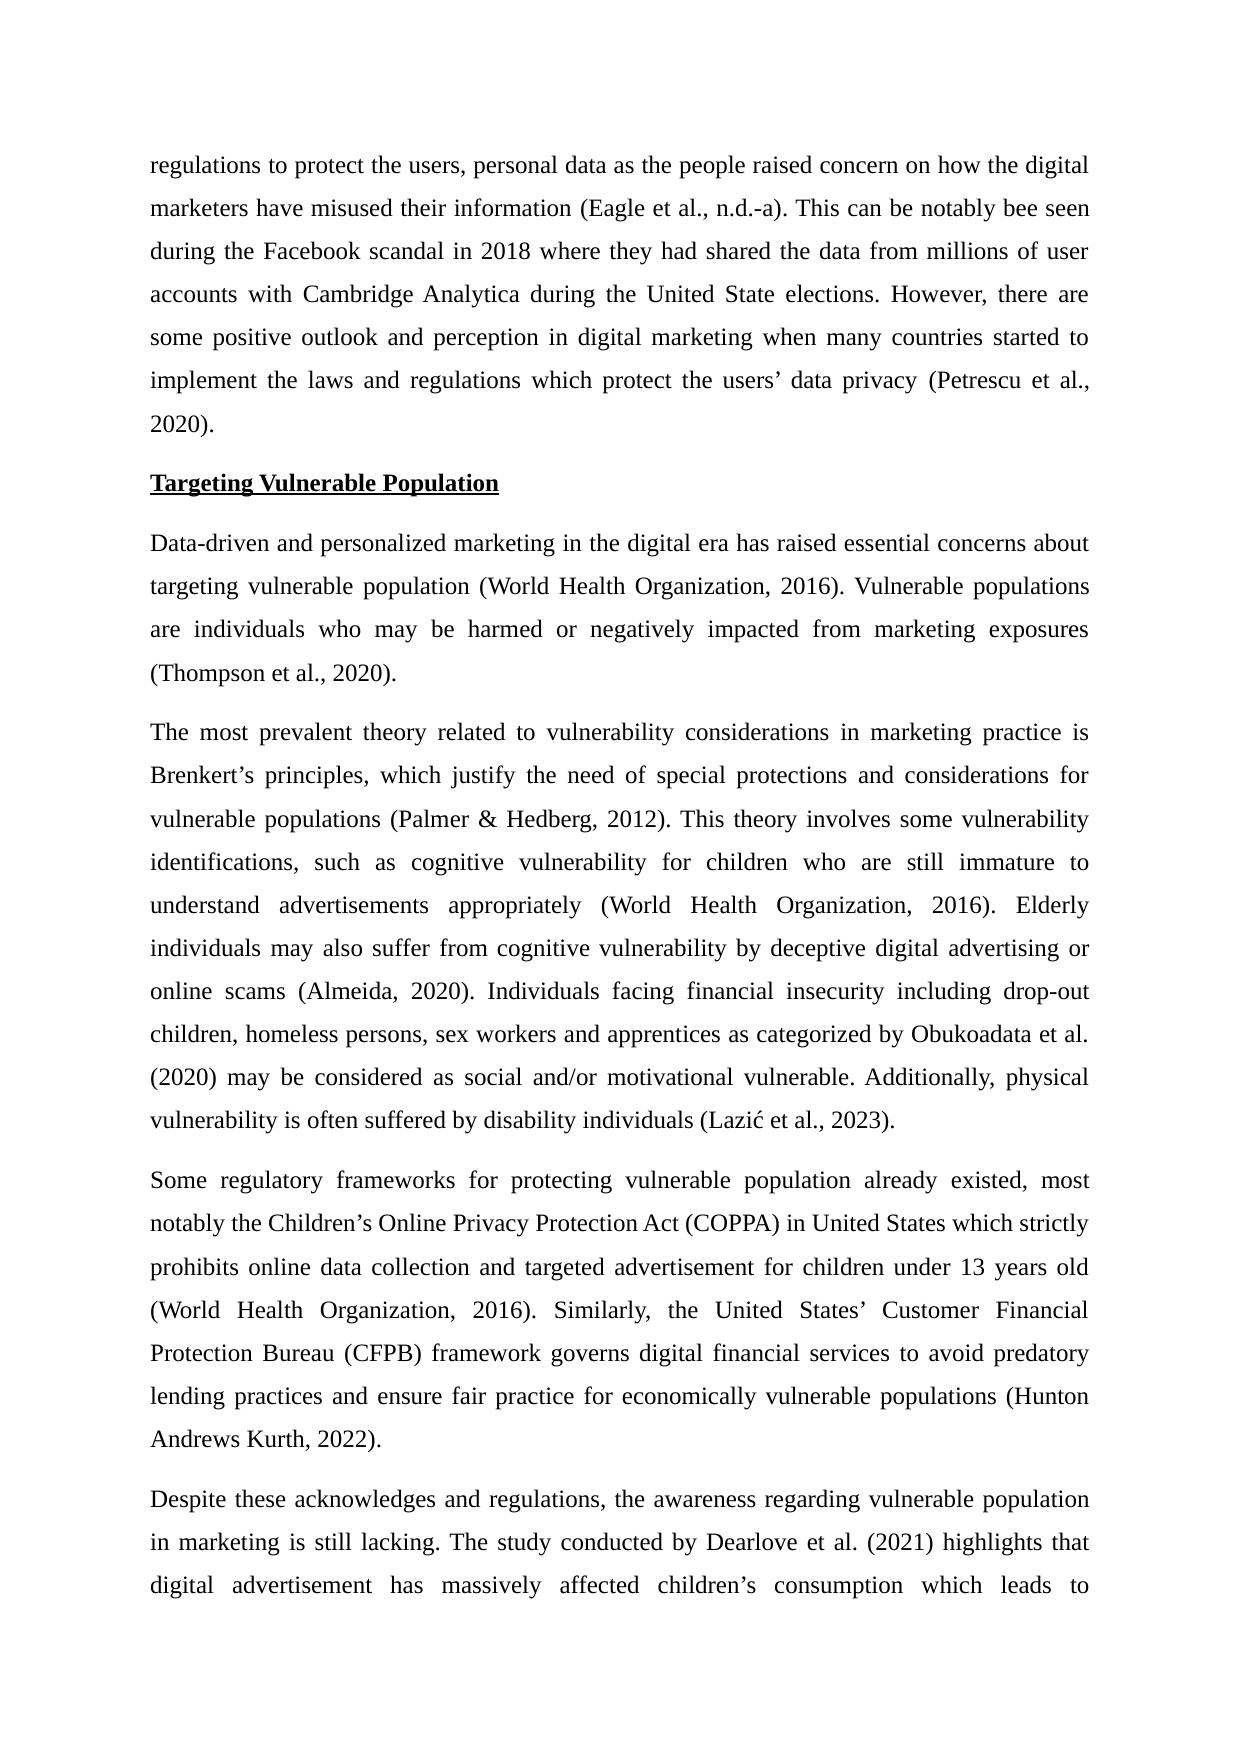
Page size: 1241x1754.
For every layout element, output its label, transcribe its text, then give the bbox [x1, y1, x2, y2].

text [150, 1484, 1090, 1599]
text Some regulatory frameworks for protecting vulnerable population already existed, most notably the Children’s Online Privacy Protection Act (COPPA) in United States which strictly prohibits online data collection and targeted advertisement for children under 13 years old (World Health Organization, 2016). Similarly, the United States’ Customer Financial Protection Bureau (CFPB) framework governs digital financial services to avoid predatory lending practices and ensure fair practice for economically vulnerable populations (Hunton Andrews Kurth, 2022). [150, 1165, 1090, 1453]
text The most prevalent theory related to vulnerability considerations in marketing practice is Brenkert’s principles, which justify the need of special protections and considerations for vulnerable populations (Palmer & Hedberg, 2012). This theory involves some vulnerability identifications, such as cognitive vulnerability for children who are still immature to understand advertisements appropriately (World Health Organization, 2016). Elderly individuals may also suffer from cognitive vulnerability by deceptive digital advertising or online scams (Almeida, 2020). Individuals facing financial insecurity including drop-out children, homeless persons, sex workers and apprentices as categorized by Obukoadata et al. (2020) may be considered as social and/or motivational vulnerable. Additionally, physical vulnerability is often suffered by disability individuals (Lazić et al., 2023). [150, 717, 1090, 1134]
subtitle Targeting Vulnerable Population [150, 468, 1090, 497]
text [150, 150, 1090, 437]
text Data-driven and personalized marketing in the digital era has raised essential concerns about targeting vulnerable population (World Health Organization, 2016). Vulnerable populations are individuals who may be harmed or negatively impacted from marketing exposures (Thompson et al., 2020). [150, 528, 1090, 686]
